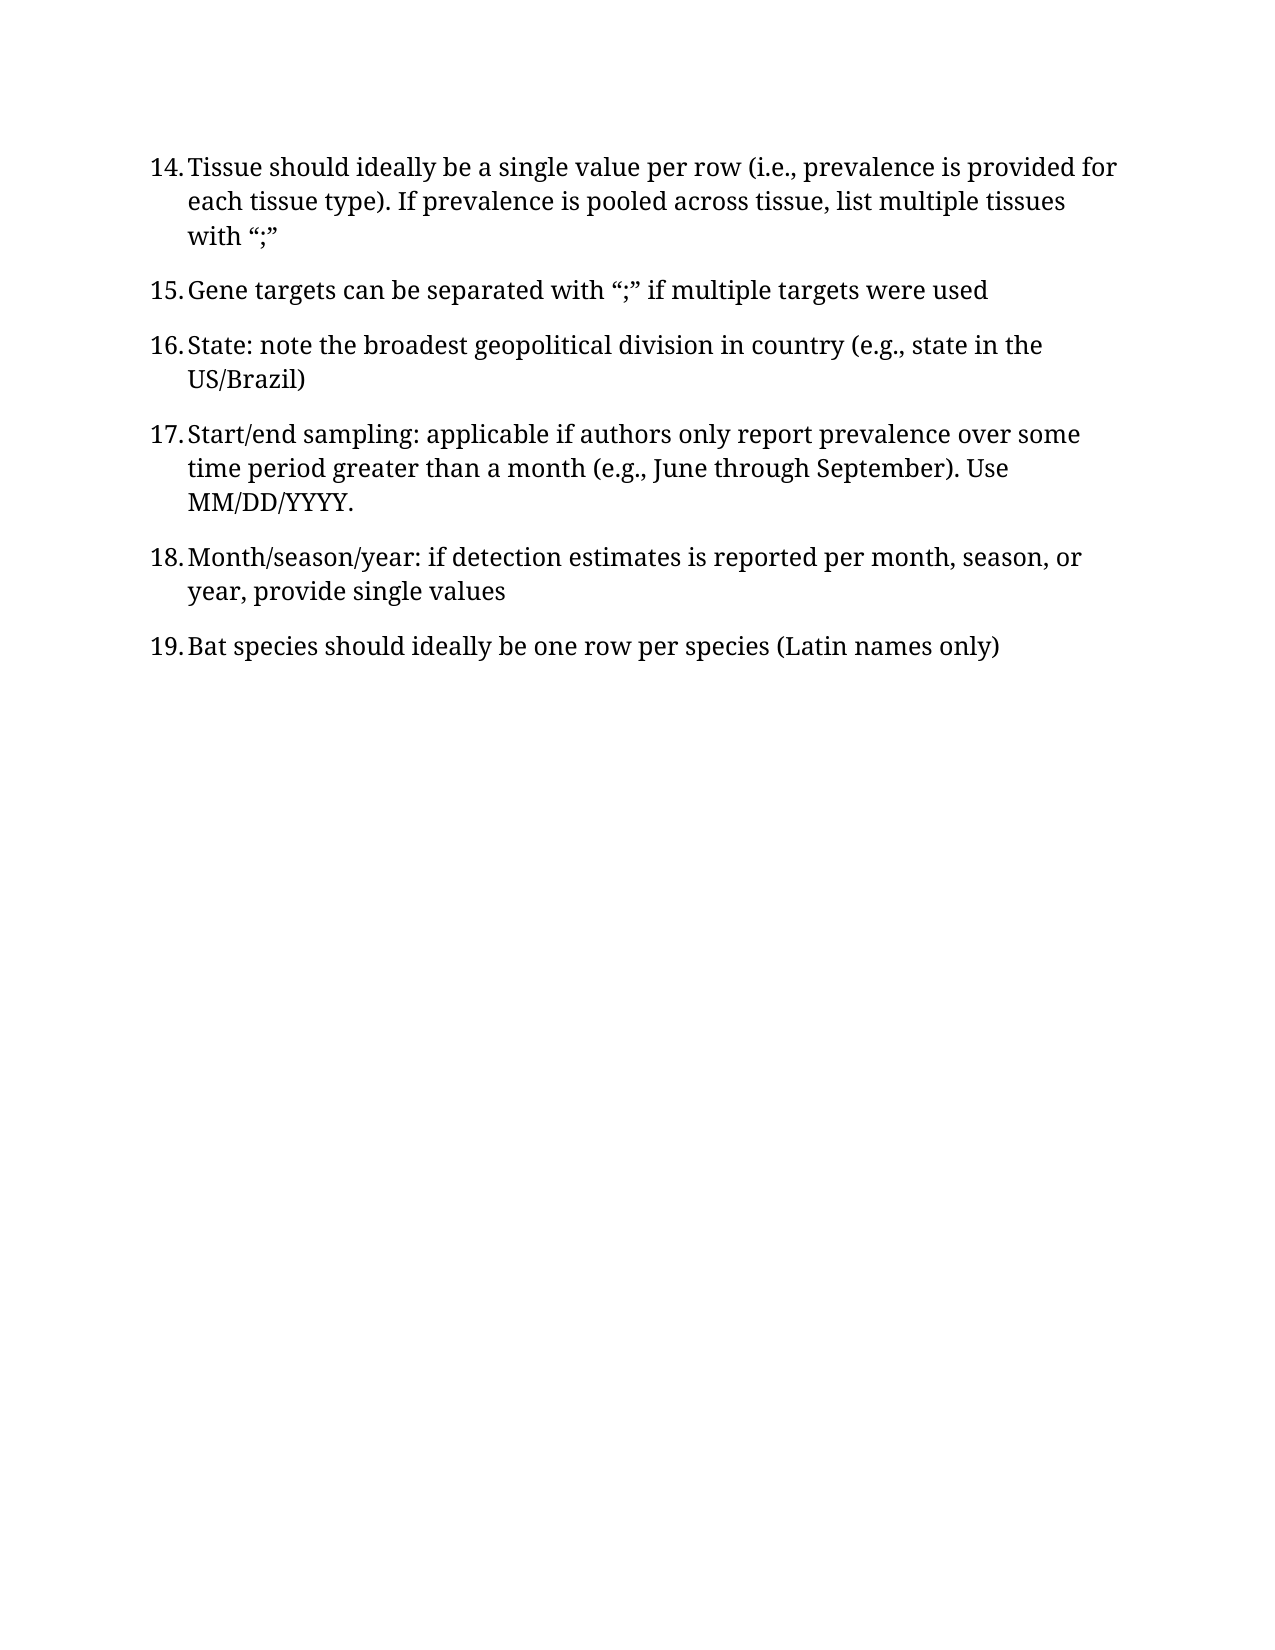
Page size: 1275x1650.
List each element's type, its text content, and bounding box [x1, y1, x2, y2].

list Bat species should ideally be one row per species (Latin names only) [150, 629, 1125, 663]
list Start/end sampling: applicable if authors only report prevalence over some time period greater than a month (e.g., June through September). Use MM/DD/YYYY. [150, 417, 1125, 519]
list Tissue should ideally be a single value per row (i.e., prevalence is provided for each tissue type). If prevalence is pooled across tissue, list multiple tissues with “;” [150, 150, 1125, 252]
list Gene targets can be separated with “;” if multiple targets were used [150, 273, 1125, 307]
list Month/season/year: if detection estimates is reported per month, season, or year, provide single values [150, 540, 1125, 608]
list State: note the broadest geopolitical division in country (e.g., state in the US/Brazil) [150, 328, 1125, 396]
